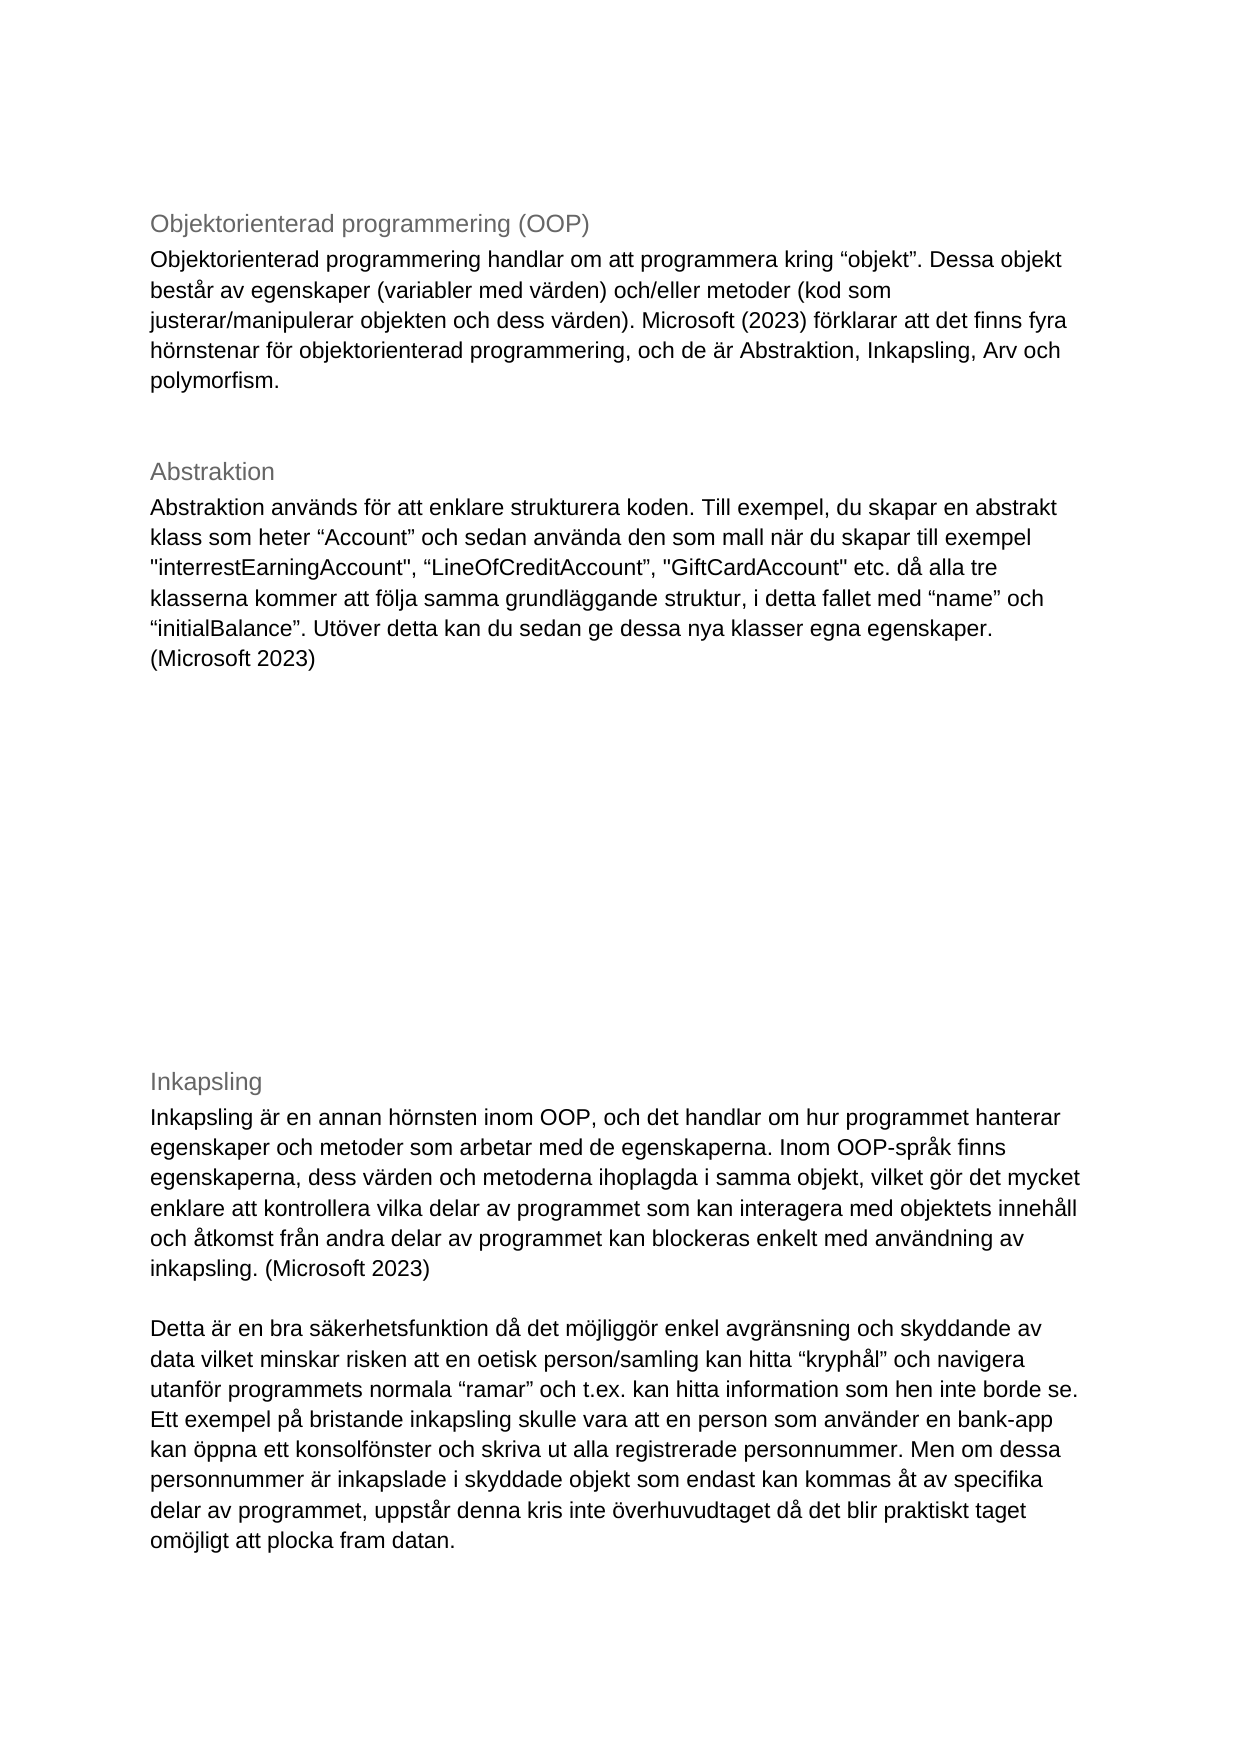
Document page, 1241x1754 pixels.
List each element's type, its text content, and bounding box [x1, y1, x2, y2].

text Detta är en bra säkerhetsfunktion då det möjliggör enkel avgränsning och skyddande av data vilket minskar risken att en oetisk person/samling kan hitta “kryphål” och navigera utanför programmets normala “ramar” och t.ex. kan hitta information som hen inte borde se. Ett exempel på bristande inkapsling skulle vara att en person som använder en bank-app kan öppna ett konsolfönster och skriva ut alla registrerade personnummer. Men om dessa personnummer är inkapslade i skyddade objekt som endast kan kommas åt av specifika delar av programmet, uppstår denna kris inte överhuvudtaget då det blir praktiskt taget omöjligt att plocka fram datan. [150, 1315, 1090, 1553]
subtitle Objektorienterad programmering (OOP) [150, 209, 1090, 238]
subtitle Abstraktion [150, 457, 1090, 486]
text Objektorienterad programmering handlar om att programmera kring “objekt”. Dessa objekt består av egenskaper (variabler med värden) och/eller metoder (kod som justerar/manipulerar objekten och dess värden). Microsoft (2023) förklarar att det finns fyra hörnstenar för objektorienterad programmering, och de är Abstraktion, Inkapsling, Arv och polymorfism. [150, 246, 1090, 394]
text Abstraktion används för att enklare strukturera koden. Till exempel, du skapar en abstrakt klass som heter “Account” och sedan använda den som mall när du skapar till exempel "interrestEarningAccount", “LineOfCreditAccount”, "GiftCardAccount" etc. då alla tre klasserna kommer att följa samma grundläggande struktur, i detta fallet med “name” och “initialBalance”. Utöver detta kan du sedan ge dessa nya klasser egna egenskaper. (Microsoft 2023) [150, 494, 1090, 671]
text Inkapsling är en annan hörnsten inom OOP, och det handlar om hur programmet hanterar egenskaper och metoder som arbetar med de egenskaperna. Inom OOP-språk finns egenskaperna, dess värden och metoderna ihoplagda i samma objekt, vilket gör det mycket enklare att kontrollera vilka delar av programmet som kan interagera med objektets innehåll och åtkomst från andra delar av programmet kan blockeras enkelt med användning av inkapsling. (Microsoft 2023) [150, 1104, 1090, 1281]
subtitle Inkapsling [150, 1067, 1090, 1096]
